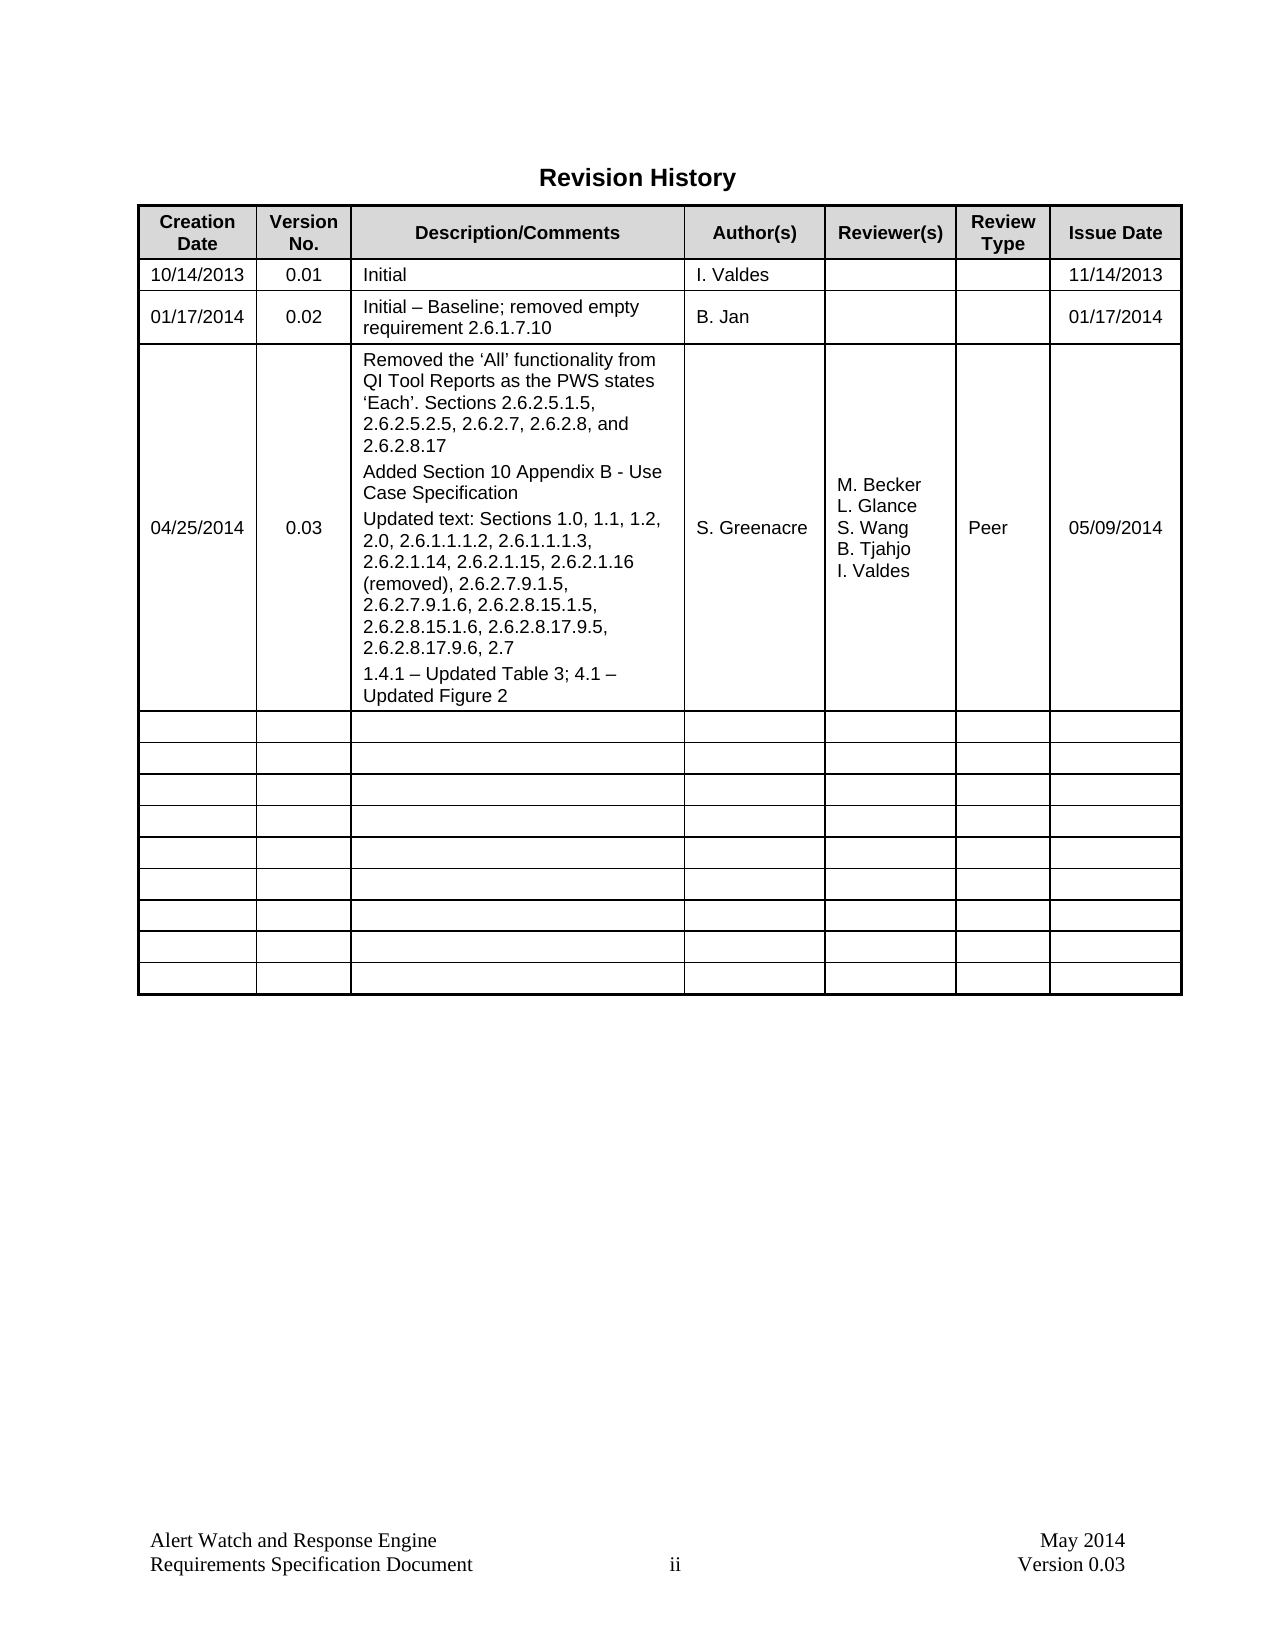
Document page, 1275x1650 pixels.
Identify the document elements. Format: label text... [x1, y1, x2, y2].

table_cell 01/17/2014 [140, 291, 256, 343]
table_cell [957, 963, 1049, 993]
table_cell [140, 963, 256, 993]
table_cell [957, 806, 1049, 836]
table_cell 0.01 [257, 260, 350, 290]
table_cell [826, 743, 955, 773]
table_cell [1051, 743, 1180, 773]
table_cell [826, 712, 955, 742]
table_cell [140, 712, 256, 742]
table_cell [957, 260, 1049, 290]
table_cell [826, 932, 955, 962]
table_cell [957, 712, 1049, 742]
table_cell [352, 932, 684, 962]
table_cell [352, 712, 684, 742]
table_cell [826, 901, 955, 930]
table_cell [685, 775, 824, 804]
table_cell B. Jan [685, 291, 824, 343]
table_cell M. Becker L. Glance S. Wang B. Tjahjo I. Valdes [826, 345, 955, 710]
table_cell [257, 932, 350, 962]
table_cell [826, 806, 955, 836]
table_cell [352, 901, 684, 930]
table_cell [140, 806, 256, 836]
table_cell [826, 838, 955, 867]
table_cell [685, 901, 824, 930]
table_header Creation Date [140, 207, 256, 258]
table_cell [257, 838, 350, 867]
table_cell [352, 743, 684, 773]
table_cell [257, 869, 350, 899]
table_cell [826, 963, 955, 993]
table_header Issue Date [1051, 207, 1180, 258]
table_cell [826, 291, 955, 343]
table_cell [140, 775, 256, 804]
table_cell [826, 869, 955, 899]
table_cell [826, 775, 955, 804]
table_cell [685, 869, 824, 899]
table_cell Peer [957, 345, 1049, 710]
table_cell 0.02 [257, 291, 350, 343]
table_cell [352, 869, 684, 899]
table_cell Removed the ‘All’ functionality from QI Tool Reports as the PWS states ‘Each’. Sections 2.6.2.5.1.5, 2.6.2.5.2.5, 2.6.2.7, 2.6.2.8, and 2.6.2.8.17 Added Section 10 Appendix B - Use Case Specification Updated text: Sections 1.0, 1.1, 1.2, 2.0, 2.6.1.1.1.2, 2.6.1.1.1.3, 2.6.2.1.14, 2.6.2.1.15, 2.6.2.1.16 (removed), 2.6.2.7.9.1.5, 2.6.2.7.9.1.6, 2.6.2.8.15.1.5, 2.6.2.8.15.1.6, 2.6.2.8.17.9.5, 2.6.2.8.17.9.6, 2.7 1.4.1 – Updated Table 3; 4.1 – Updated Figure 2 [352, 345, 684, 710]
table_cell [685, 963, 824, 993]
table_cell [257, 901, 350, 930]
table_cell S. Greenacre [685, 345, 824, 710]
table_cell 10/14/2013 [140, 260, 256, 290]
table_cell 11/14/2013 [1051, 260, 1180, 290]
table_cell [352, 806, 684, 836]
table_cell [1051, 932, 1180, 962]
table_cell [1051, 869, 1180, 899]
table_cell [957, 291, 1049, 343]
table_cell [685, 712, 824, 742]
table_cell [957, 869, 1049, 899]
table_cell [957, 743, 1049, 773]
table_cell I. Valdes [685, 260, 824, 290]
table_cell [957, 932, 1049, 962]
table_cell [685, 743, 824, 773]
table_cell [685, 838, 824, 867]
table_cell [1051, 712, 1180, 742]
title Revision History [150, 162, 1125, 191]
table_cell 01/17/2014 [1051, 291, 1180, 343]
table_cell [1051, 901, 1180, 930]
table_cell [140, 932, 256, 962]
table_cell [352, 963, 684, 993]
table_cell [352, 838, 684, 867]
table_cell 04/25/2014 [140, 345, 256, 710]
table_cell [257, 743, 350, 773]
table_cell [957, 901, 1049, 930]
table_cell [826, 260, 955, 290]
table_cell [1051, 963, 1180, 993]
table_cell [1051, 838, 1180, 867]
table_cell [140, 743, 256, 773]
table_header Reviewer(s) [826, 207, 955, 258]
table_cell [685, 806, 824, 836]
table_header Version No. [257, 207, 350, 258]
table_cell [352, 775, 684, 804]
table_cell [957, 838, 1049, 867]
table_cell [140, 901, 256, 930]
table_cell [257, 963, 350, 993]
table_cell [1051, 775, 1180, 804]
table_cell [140, 869, 256, 899]
table_cell [257, 712, 350, 742]
table_header Description/Comments [352, 207, 684, 258]
table_cell [257, 806, 350, 836]
table_cell [257, 775, 350, 804]
table_cell [140, 838, 256, 867]
table_cell Initial – Baseline; removed empty requirement 2.6.1.7.10 [352, 291, 684, 343]
table_cell Initial [352, 260, 684, 290]
table_header Review Type [957, 207, 1049, 258]
table_header Author(s) [685, 207, 824, 258]
table_cell [1051, 806, 1180, 836]
table_cell 05/09/2014 [1051, 345, 1180, 710]
table_cell 0.03 [257, 345, 350, 710]
table_cell [957, 775, 1049, 804]
table_cell [685, 932, 824, 962]
